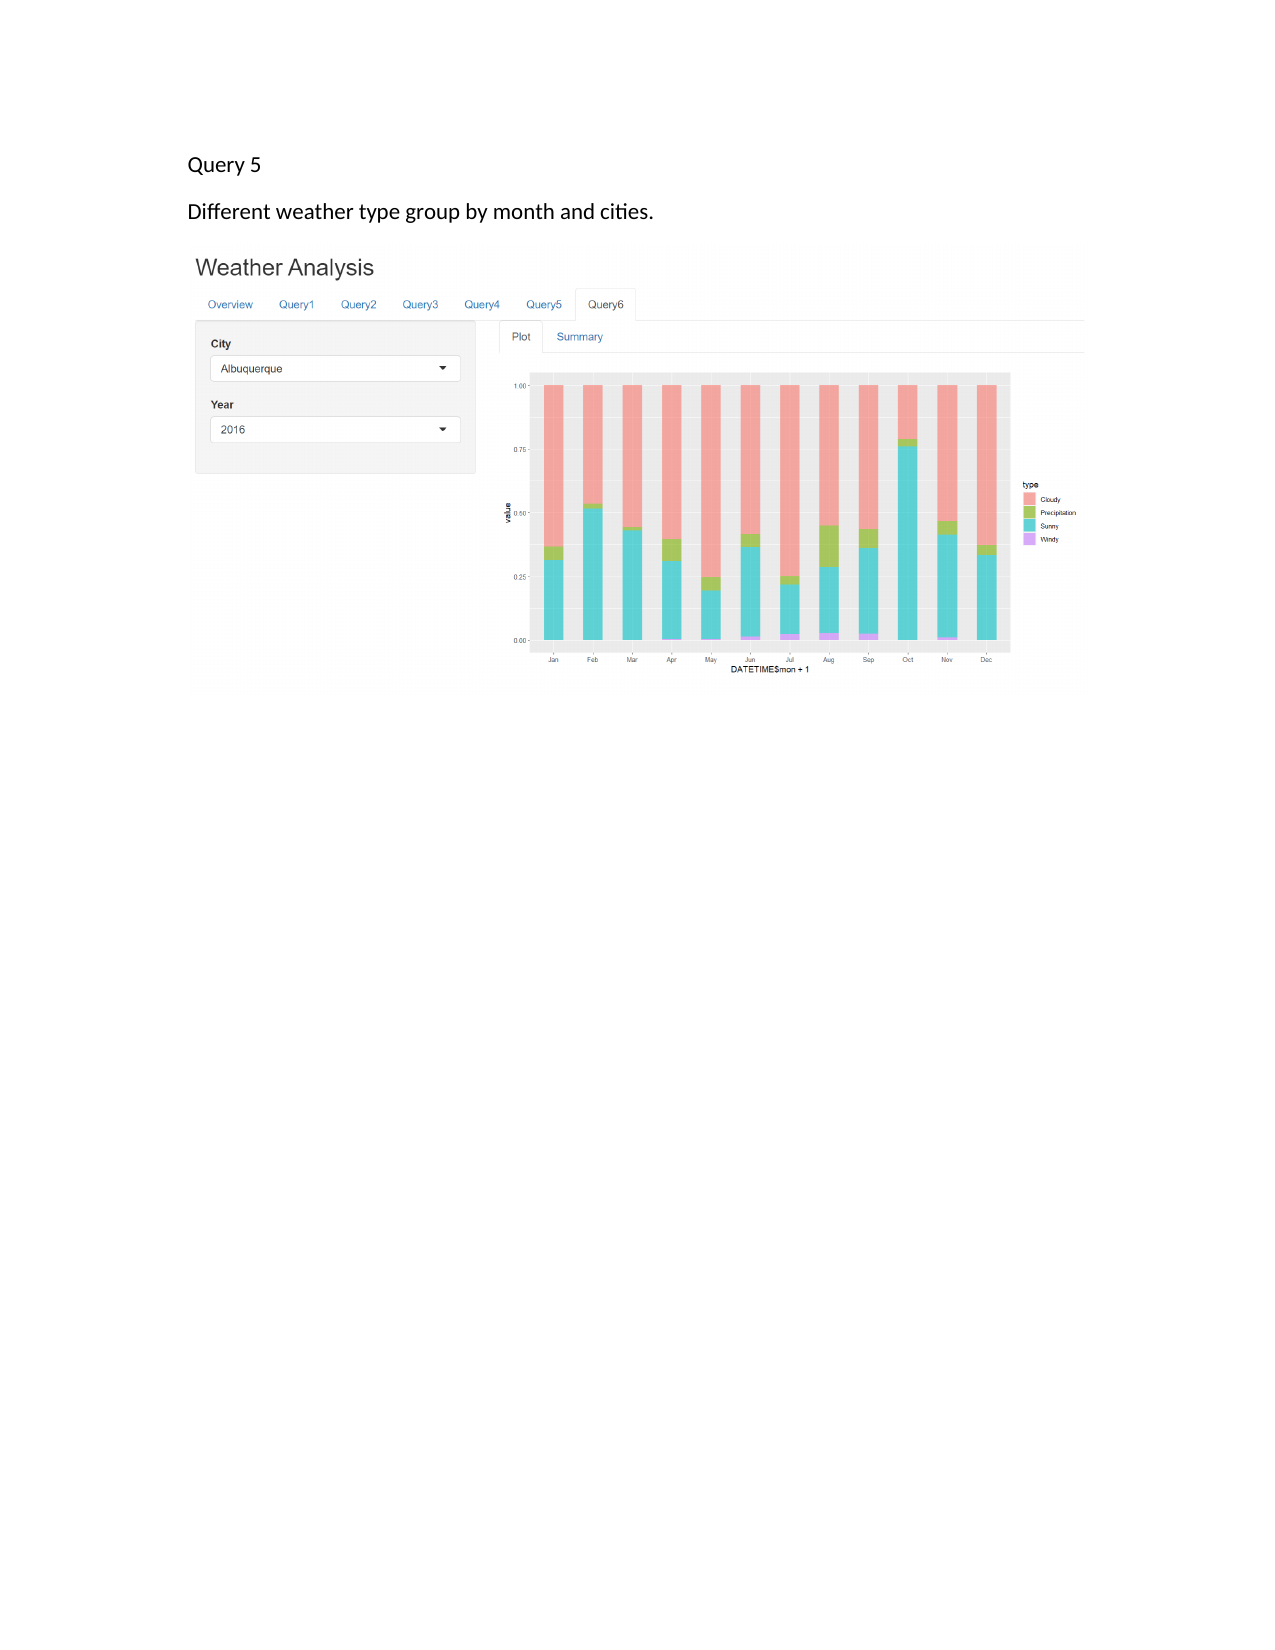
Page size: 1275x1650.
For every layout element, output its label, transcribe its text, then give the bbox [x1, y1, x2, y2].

text Different weather type group by month and cities. [187, 197, 1087, 225]
picture [187, 243, 1088, 695]
text Query 5 [187, 150, 1087, 178]
